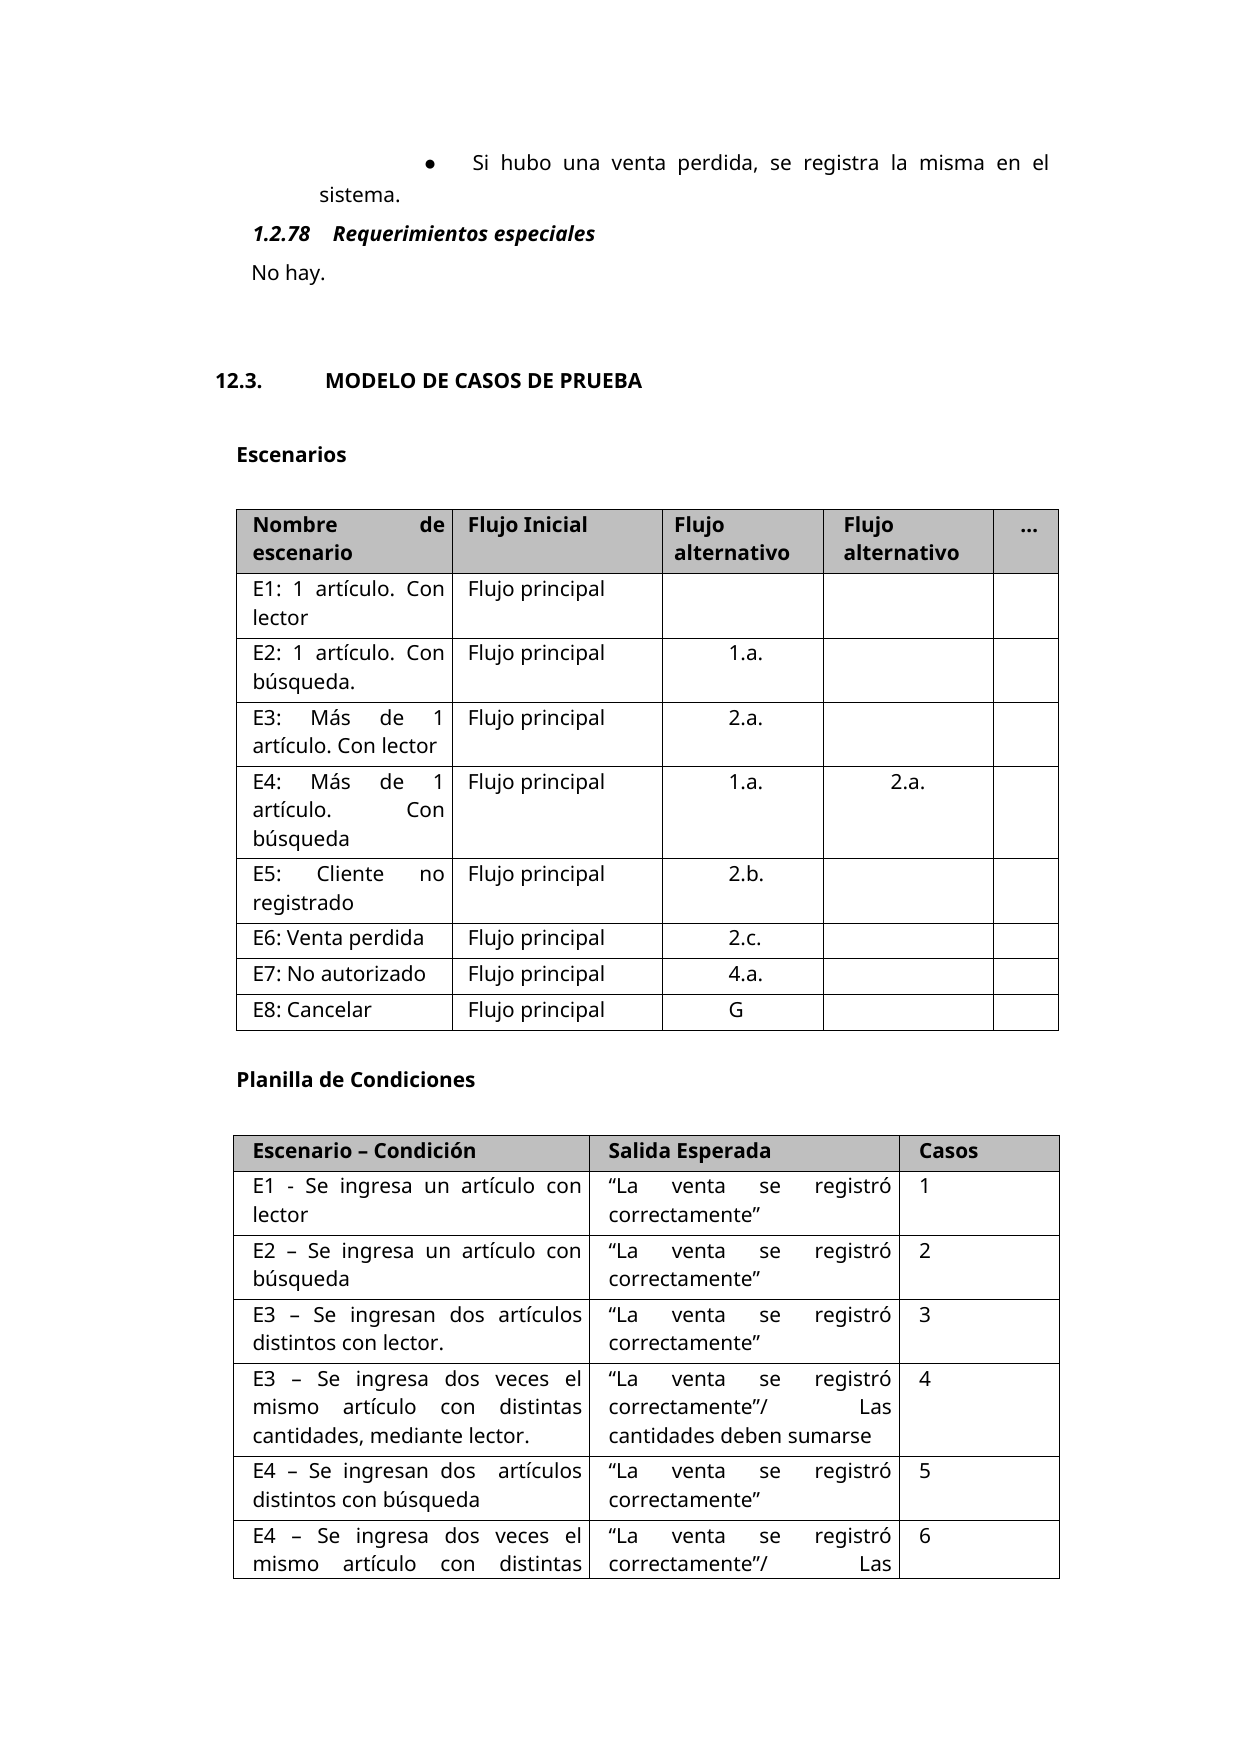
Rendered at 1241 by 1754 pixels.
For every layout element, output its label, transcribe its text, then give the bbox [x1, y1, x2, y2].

table_cell 2.a. [824, 767, 993, 858]
table_cell 3 [900, 1300, 1059, 1363]
table_header Flujo Inicial [453, 510, 662, 573]
table_cell Flujo principal [453, 924, 662, 958]
table_cell 4.a. [663, 959, 823, 994]
list Si hubo una venta perdida, se registra la misma en el sistema. [319, 148, 1050, 209]
text Escenarios [236, 440, 1050, 468]
table_cell [824, 574, 993, 637]
table_cell [824, 959, 993, 994]
table_cell Flujo principal [453, 639, 662, 702]
table_cell [994, 639, 1058, 702]
table_cell [824, 703, 993, 766]
table_cell Flujo principal [453, 703, 662, 766]
table_cell 4 [900, 1364, 1059, 1456]
table_cell 6 [900, 1521, 1059, 1578]
table_cell 1.a. [663, 639, 823, 702]
table_cell E3 – Se ingresa dos veces el mismo artículo con distintas cantidades, mediante lector. [234, 1364, 589, 1456]
table_header … [994, 510, 1058, 573]
table_cell 2.b. [663, 859, 823, 922]
table_cell [994, 995, 1058, 1030]
table_cell [994, 924, 1058, 958]
table_cell “La venta se registró correctamente” [590, 1236, 899, 1299]
table_cell E7: No autorizado [237, 959, 452, 994]
table_cell E2 – Se ingresa un artículo con búsqueda [234, 1236, 589, 1299]
table_cell [994, 703, 1058, 766]
table_cell 1.a. [663, 767, 823, 858]
table_cell E1 - Se ingresa un artículo con lector [234, 1172, 589, 1235]
table_cell E5: Cliente no registrado [237, 859, 452, 922]
table_cell G [663, 995, 823, 1030]
table_cell [994, 767, 1058, 858]
text Planilla de Condiciones [236, 1065, 1050, 1094]
table_cell [824, 639, 993, 702]
table_cell [663, 574, 823, 637]
table_cell 2.a. [663, 703, 823, 766]
text No hay. [251, 258, 1050, 286]
subtitle Requerimientos especiales [252, 219, 1050, 247]
table_cell [994, 859, 1058, 922]
table_cell “La venta se registró correctamente” [590, 1300, 899, 1363]
table_cell 2.c. [663, 924, 823, 958]
table_cell E6: Venta perdida [237, 924, 452, 958]
table_header Nombre de escenario [237, 510, 452, 573]
table_cell 5 [900, 1457, 1059, 1520]
table_cell E3 – Se ingresan dos artículos distintos con lector. [234, 1300, 589, 1363]
subtitle MODELO DE CASOS DE PRUEBA [215, 366, 1050, 394]
table_header Escenario – Condición [234, 1136, 589, 1171]
table_header Flujo alternativo [824, 510, 993, 573]
table_cell [824, 995, 993, 1030]
table_cell E1: 1 artículo. Con lector [237, 574, 452, 637]
table_cell E2: 1 artículo. Con búsqueda. [237, 639, 452, 702]
table_header Casos [900, 1136, 1059, 1171]
table_cell [824, 859, 993, 922]
table_cell Flujo principal [453, 859, 662, 922]
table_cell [234, 1521, 589, 1578]
table_cell [824, 924, 993, 958]
table_cell Flujo principal [453, 767, 662, 858]
table_cell 1 [900, 1172, 1059, 1235]
table_cell E4 – Se ingresan dos artículos distintos con búsqueda [234, 1457, 589, 1520]
table_cell Flujo principal [453, 959, 662, 994]
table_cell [590, 1521, 899, 1578]
table_cell [994, 574, 1058, 637]
table_cell E8: Cancelar [237, 995, 452, 1030]
table_cell “La venta se registró correctamente” [590, 1457, 899, 1520]
table_header Flujo alternativo [663, 510, 823, 573]
table_cell Flujo principal [453, 995, 662, 1030]
table_cell “La venta se registró correctamente”/ Las cantidades deben sumarse [590, 1364, 899, 1456]
table_cell 2 [900, 1236, 1059, 1299]
table_cell [994, 959, 1058, 994]
table_cell Flujo principal [453, 574, 662, 637]
table_cell E4: Más de 1 artículo. Con búsqueda [237, 767, 452, 858]
table_cell E3: Más de 1 artículo. Con lector [237, 703, 452, 766]
table_header Salida Esperada [590, 1136, 899, 1171]
table_cell “La venta se registró correctamente” [590, 1172, 899, 1235]
